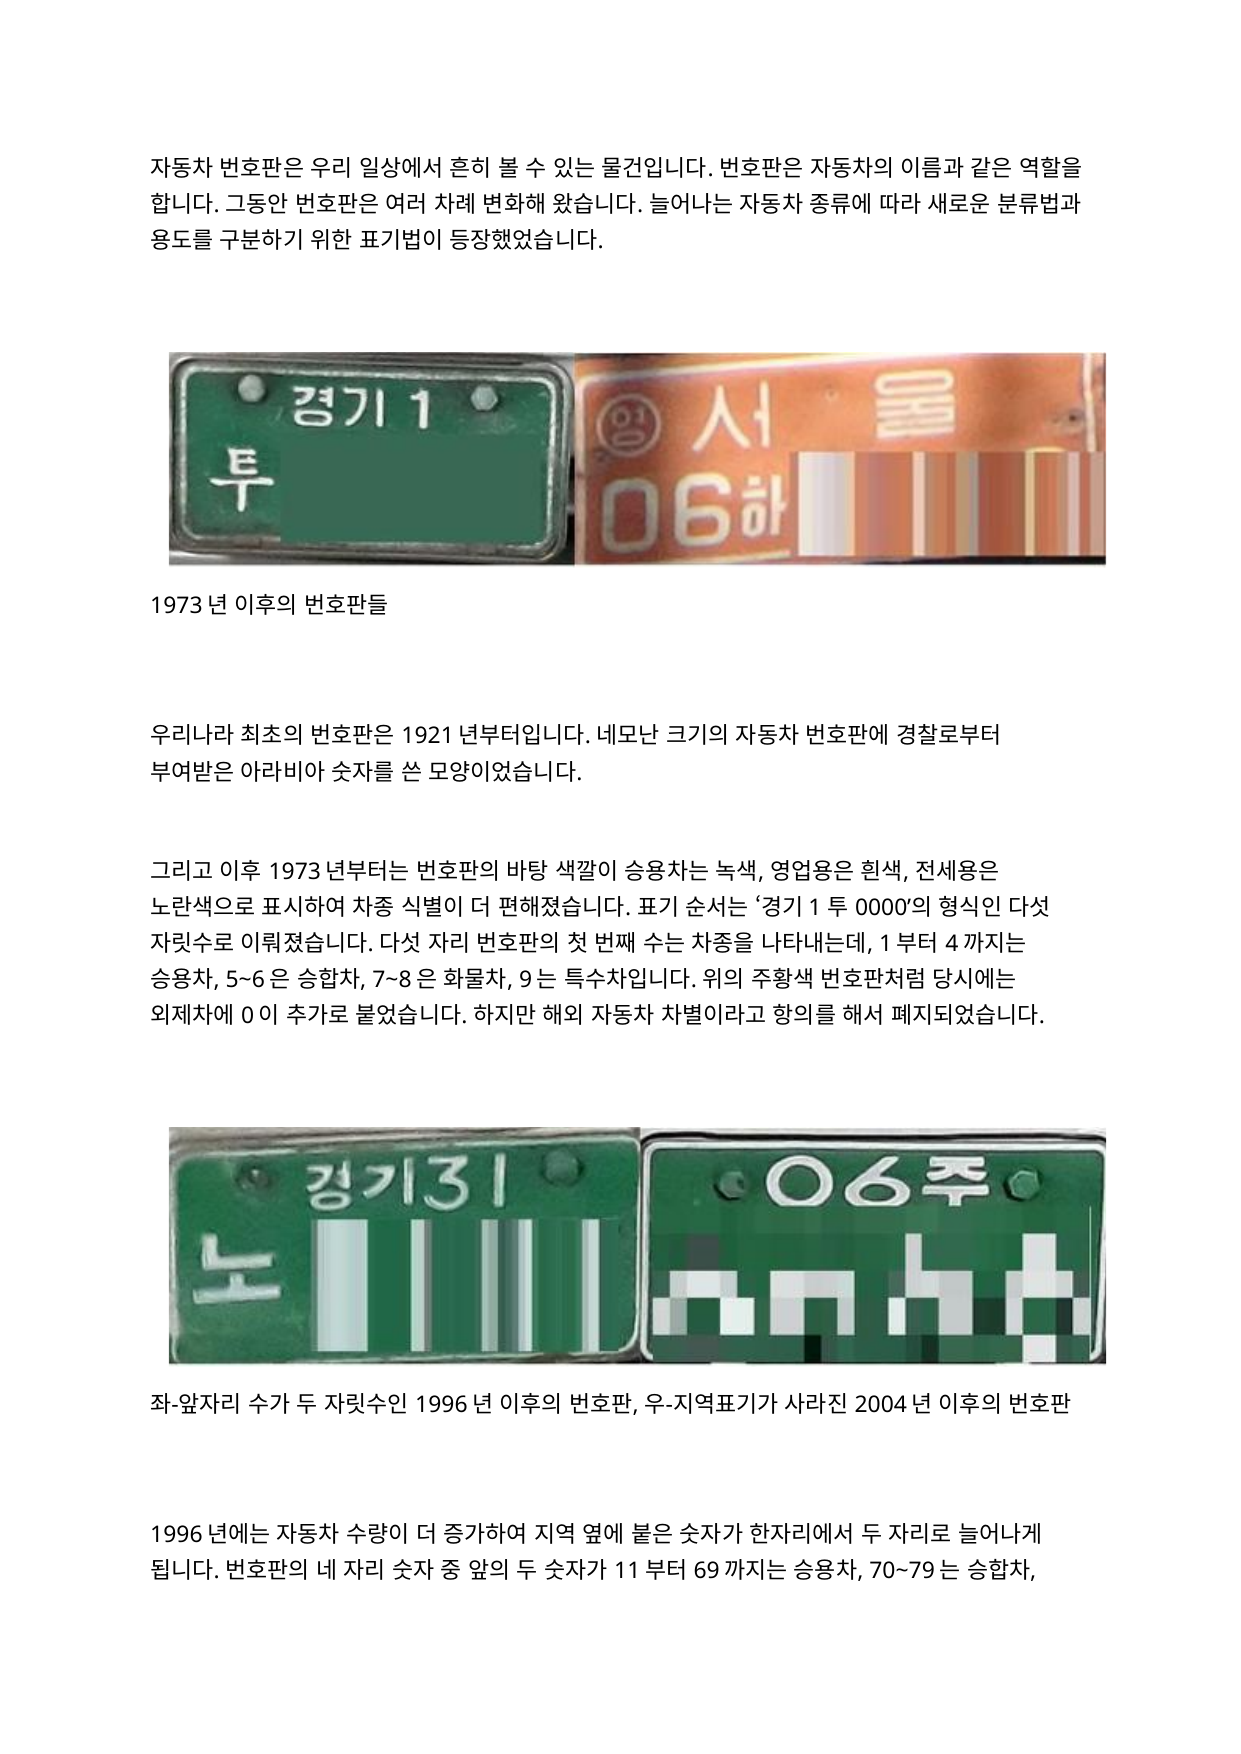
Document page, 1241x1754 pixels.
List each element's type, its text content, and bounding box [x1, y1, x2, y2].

text 자동차 번호판은 우리 일상에서 흔히 볼 수 있는 물건입니다. 번호판은 자동차의 이름과 같은 역할을 합니다. 그동안 번호판은 여러 차례 변화해 왔습니다. 늘어나는 자동차 종류에 따라 새로운 분류법과 용도를 구분하기 위한 표기법이 등장했었습니다. [150, 150, 1090, 255]
text 우리나라 최초의 번호판은 1921년부터입니다. 네모난 크기의 자동차 번호판에 경찰로부터 부여받은 아라비아 숫자를 쓴 모양이었습니다. [150, 717, 1090, 787]
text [150, 1516, 1090, 1585]
text 그리고 이후 1973년부터는 번호판의 바탕 색깔이 승용차는 녹색, 영업용은 흰색, 전세용은 노란색으로 표시하여 차종 식별이 더 편해졌습니다. 표기 순서는 ‘경기1 투 0000’의 형식인 다섯 자릿수로 이뤄졌습니다. 다섯 자리 번호판의 첫 번째 수는 차종을 나타내는데, 1부터 4까지는 승용차, 5~6은 승합차, 7~8은 화물차, 9는 특수차입니다. 위의 주황색 번호판처럼 당시에는 외제차에 0이 추가로 붙었습니다. 하지만 해외 자동차 차별이라고 항의를 해서 폐지되었습니다. [150, 853, 1090, 1030]
text 좌-앞자리 수가 두 자릿수인 1996년 이후의 번호판, 우-지역표기가 사라진 2004년 이후의 번호판 [150, 1385, 1090, 1419]
text 1973년 이후의 번호판들 [150, 587, 1090, 620]
